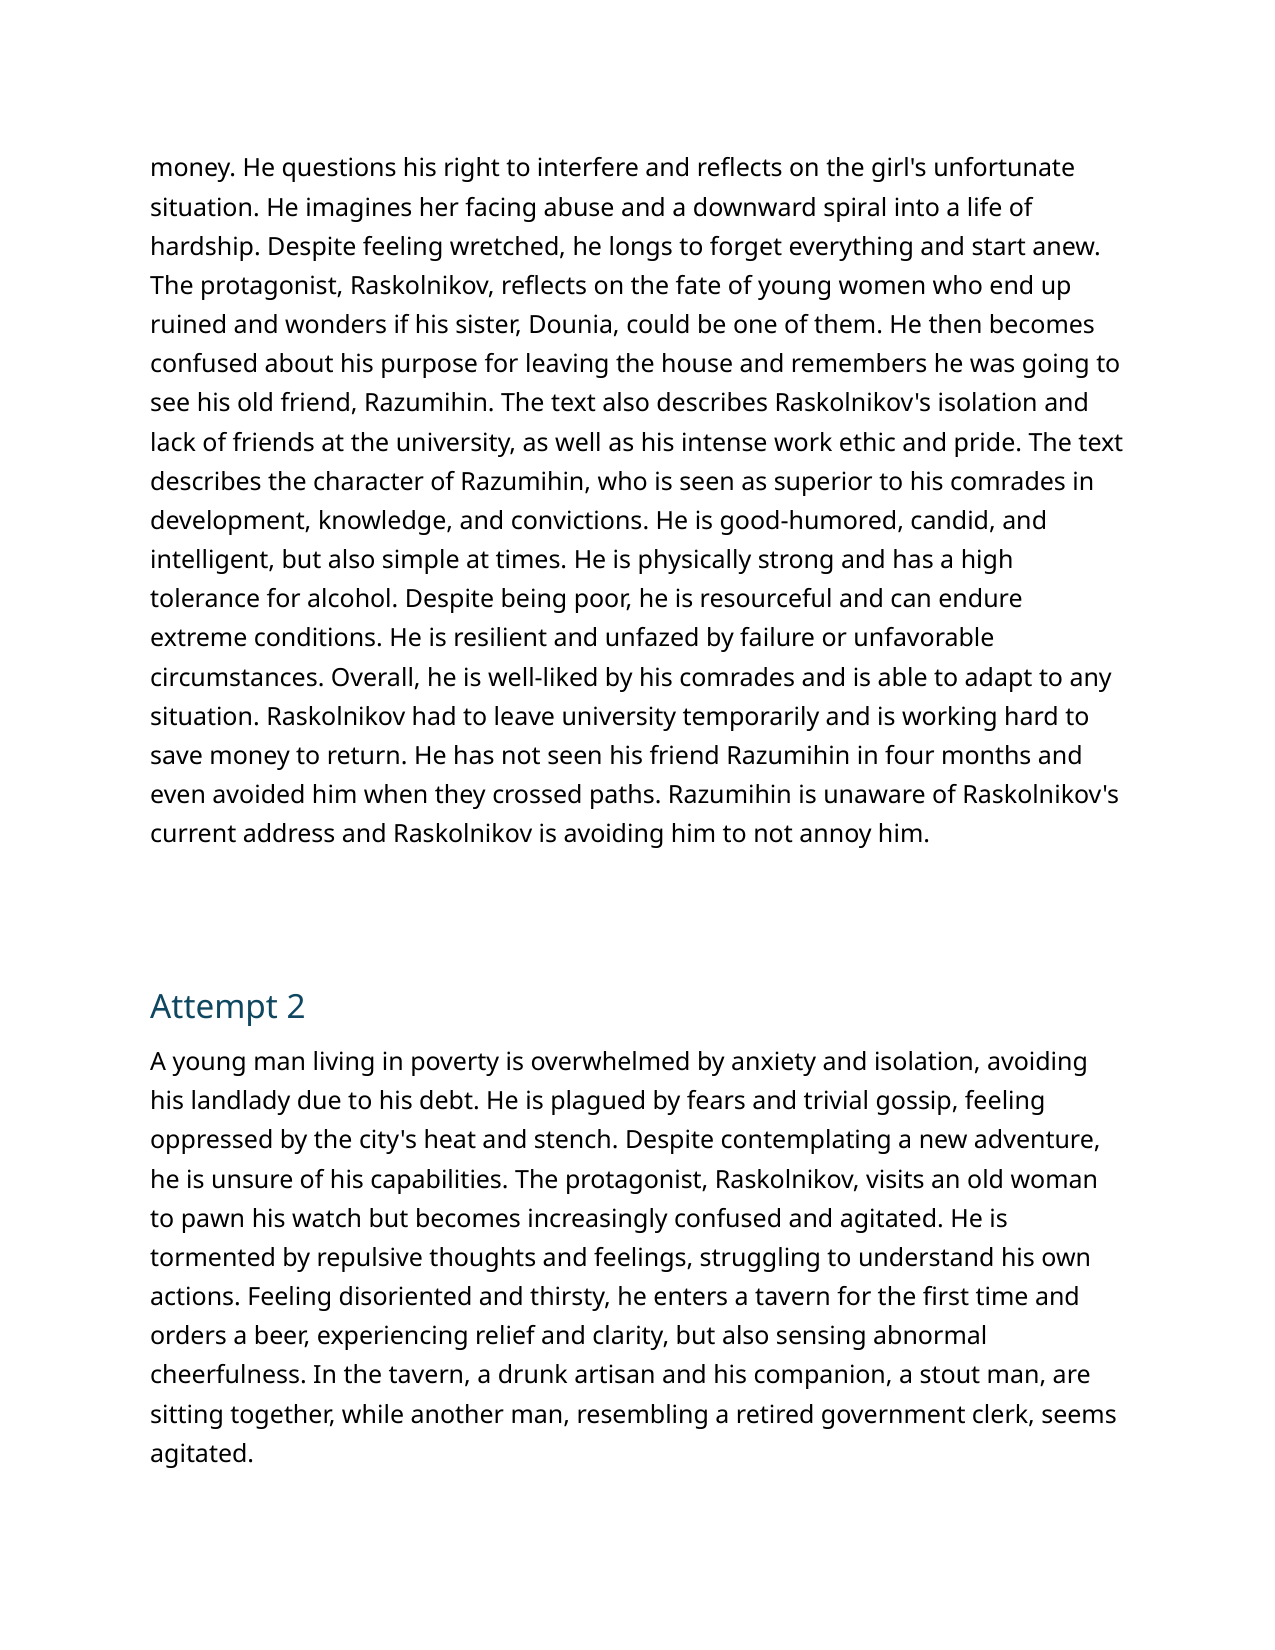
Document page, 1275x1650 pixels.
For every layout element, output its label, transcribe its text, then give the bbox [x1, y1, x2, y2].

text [150, 150, 1125, 850]
subtitle Attempt 2 [150, 983, 1125, 1029]
text A young man living in poverty is overwhelmed by anxiety and isolation, avoiding his landlady due to his debt. He is plagued by fears and trivial gossip, feeling oppressed by the city's heat and stench. Despite contemplating a new adventure, he is unsure of his capabilities. The protagonist, Raskolnikov, visits an old woman to pawn his watch but becomes increasingly confused and agitated. He is tormented by repulsive thoughts and feelings, struggling to understand his own actions. Feeling disoriented and thirsty, he enters a tavern for the first time and orders a beer, experiencing relief and clarity, but also sensing abnormal cheerfulness. In the tavern, a drunk artisan and his companion, a stout man, are sitting together, while another man, resembling a retired government clerk, seems agitated. [150, 1044, 1125, 1469]
